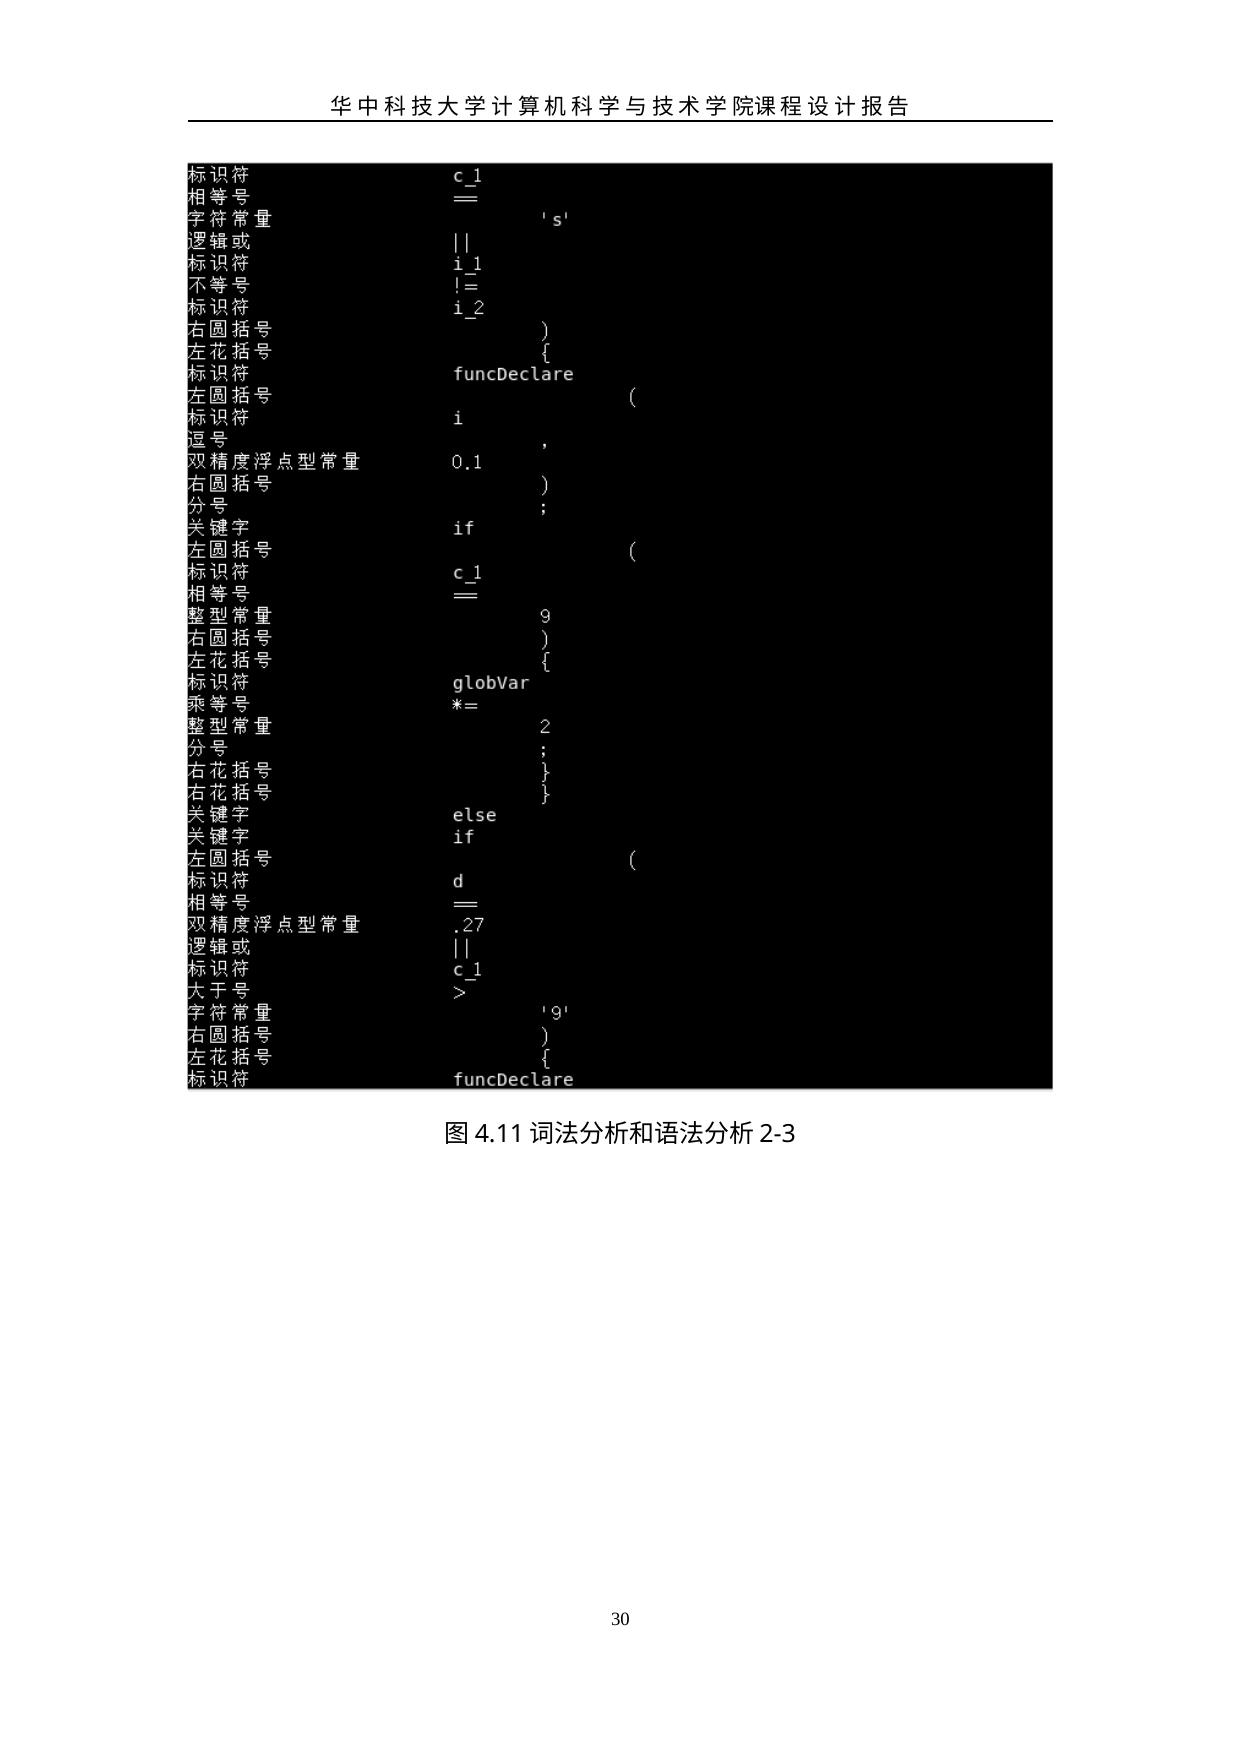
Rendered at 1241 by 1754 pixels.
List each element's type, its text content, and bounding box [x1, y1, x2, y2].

text 图4.11词法分析和语法分析2-3 [187, 1099, 1053, 1164]
picture [187, 162, 1053, 1092]
